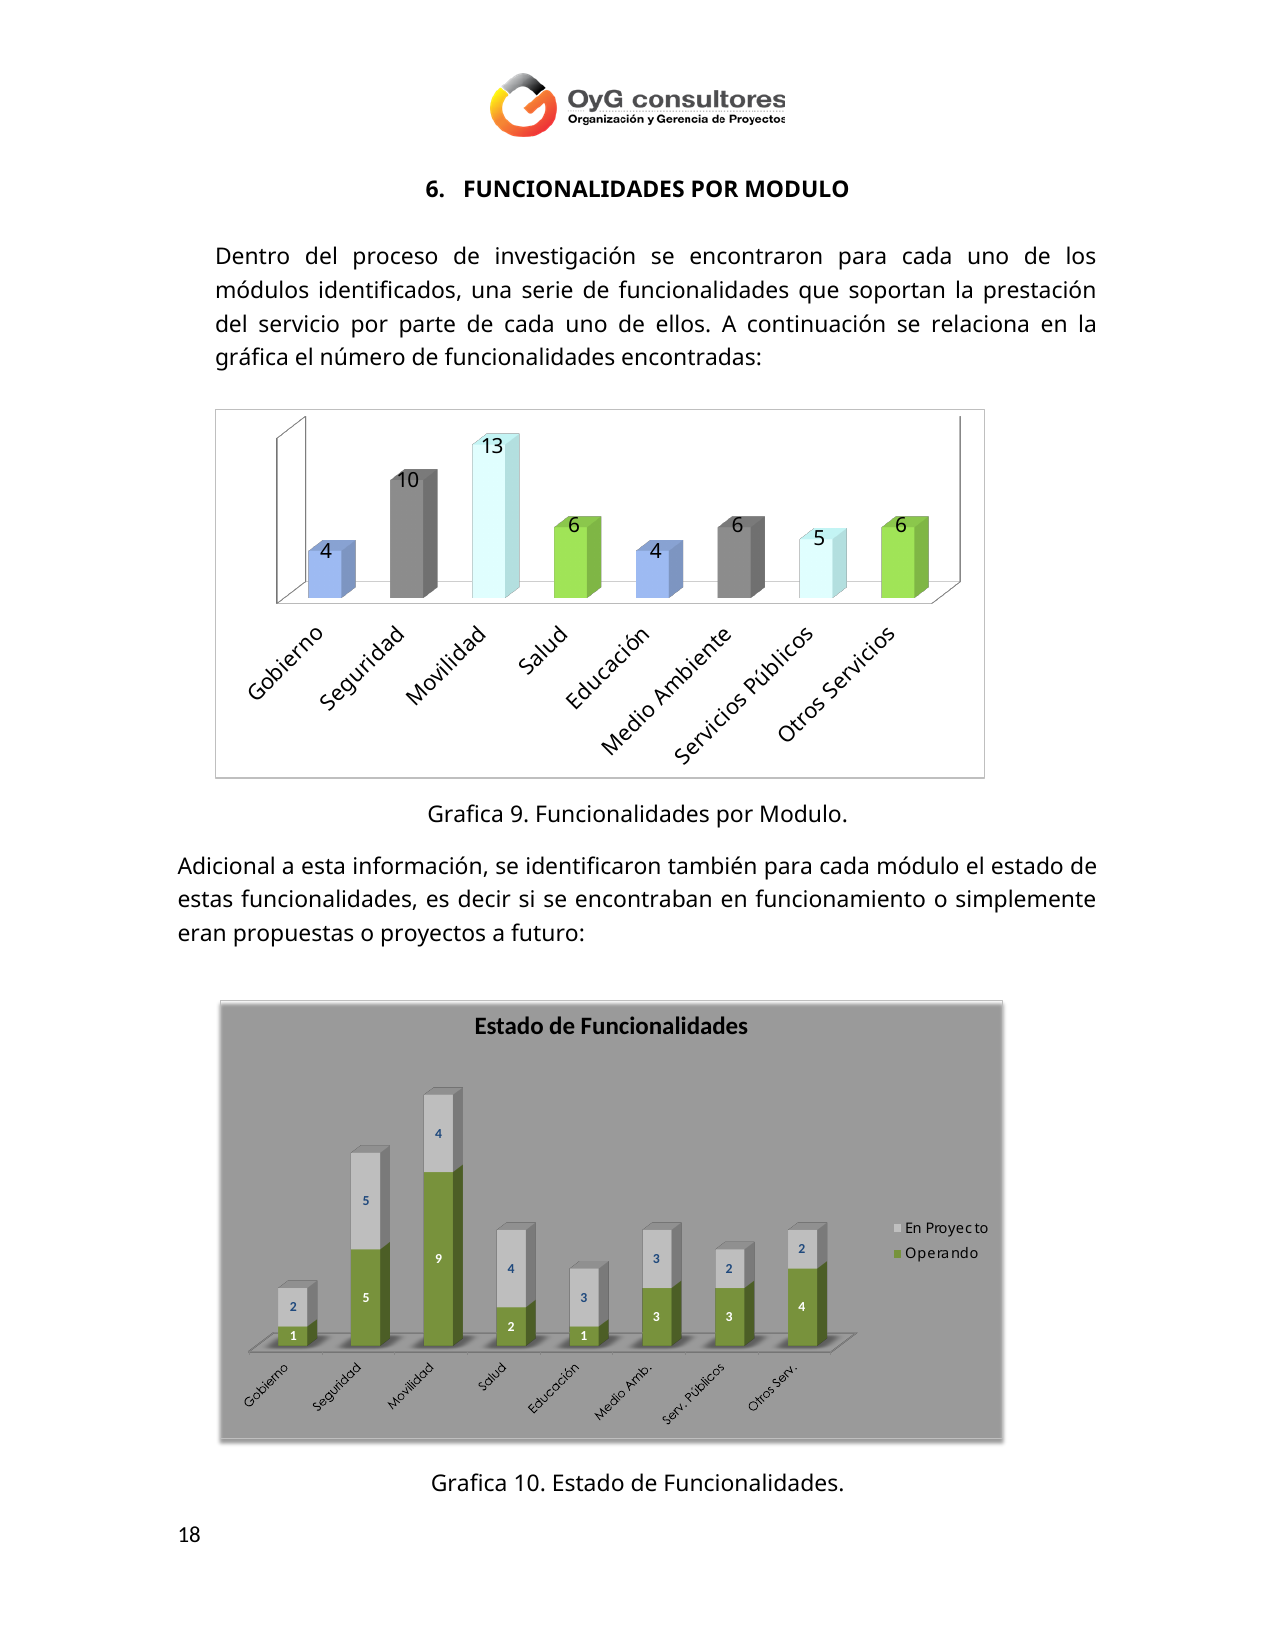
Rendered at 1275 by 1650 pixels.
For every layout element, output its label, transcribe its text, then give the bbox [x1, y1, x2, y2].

list Dentro del proceso de investigación se encontraron para cada uno de los módulos identificados, una serie de funcionalidades que soportan la prestación del servicio por parte de cada uno de ellos. A continuación se relaciona en la gráfica el número de funcionalidades encontradas: [215, 240, 1098, 373]
text Grafica 9. Funcionalidades por Modulo. [177, 797, 1098, 829]
text Adicional a esta información, se identificaron también para cada módulo el estado de estas funcionalidades, es decir si se encontraban en funcionamiento o simplemente eran propuestas o proyectos a futuro: [177, 849, 1098, 948]
subtitle FUNCIONALIDADES POR MODULO [177, 173, 1098, 204]
text Grafica 10. Estado de Funcionalidades. [177, 1467, 1098, 1498]
picture [490, 73, 785, 137]
